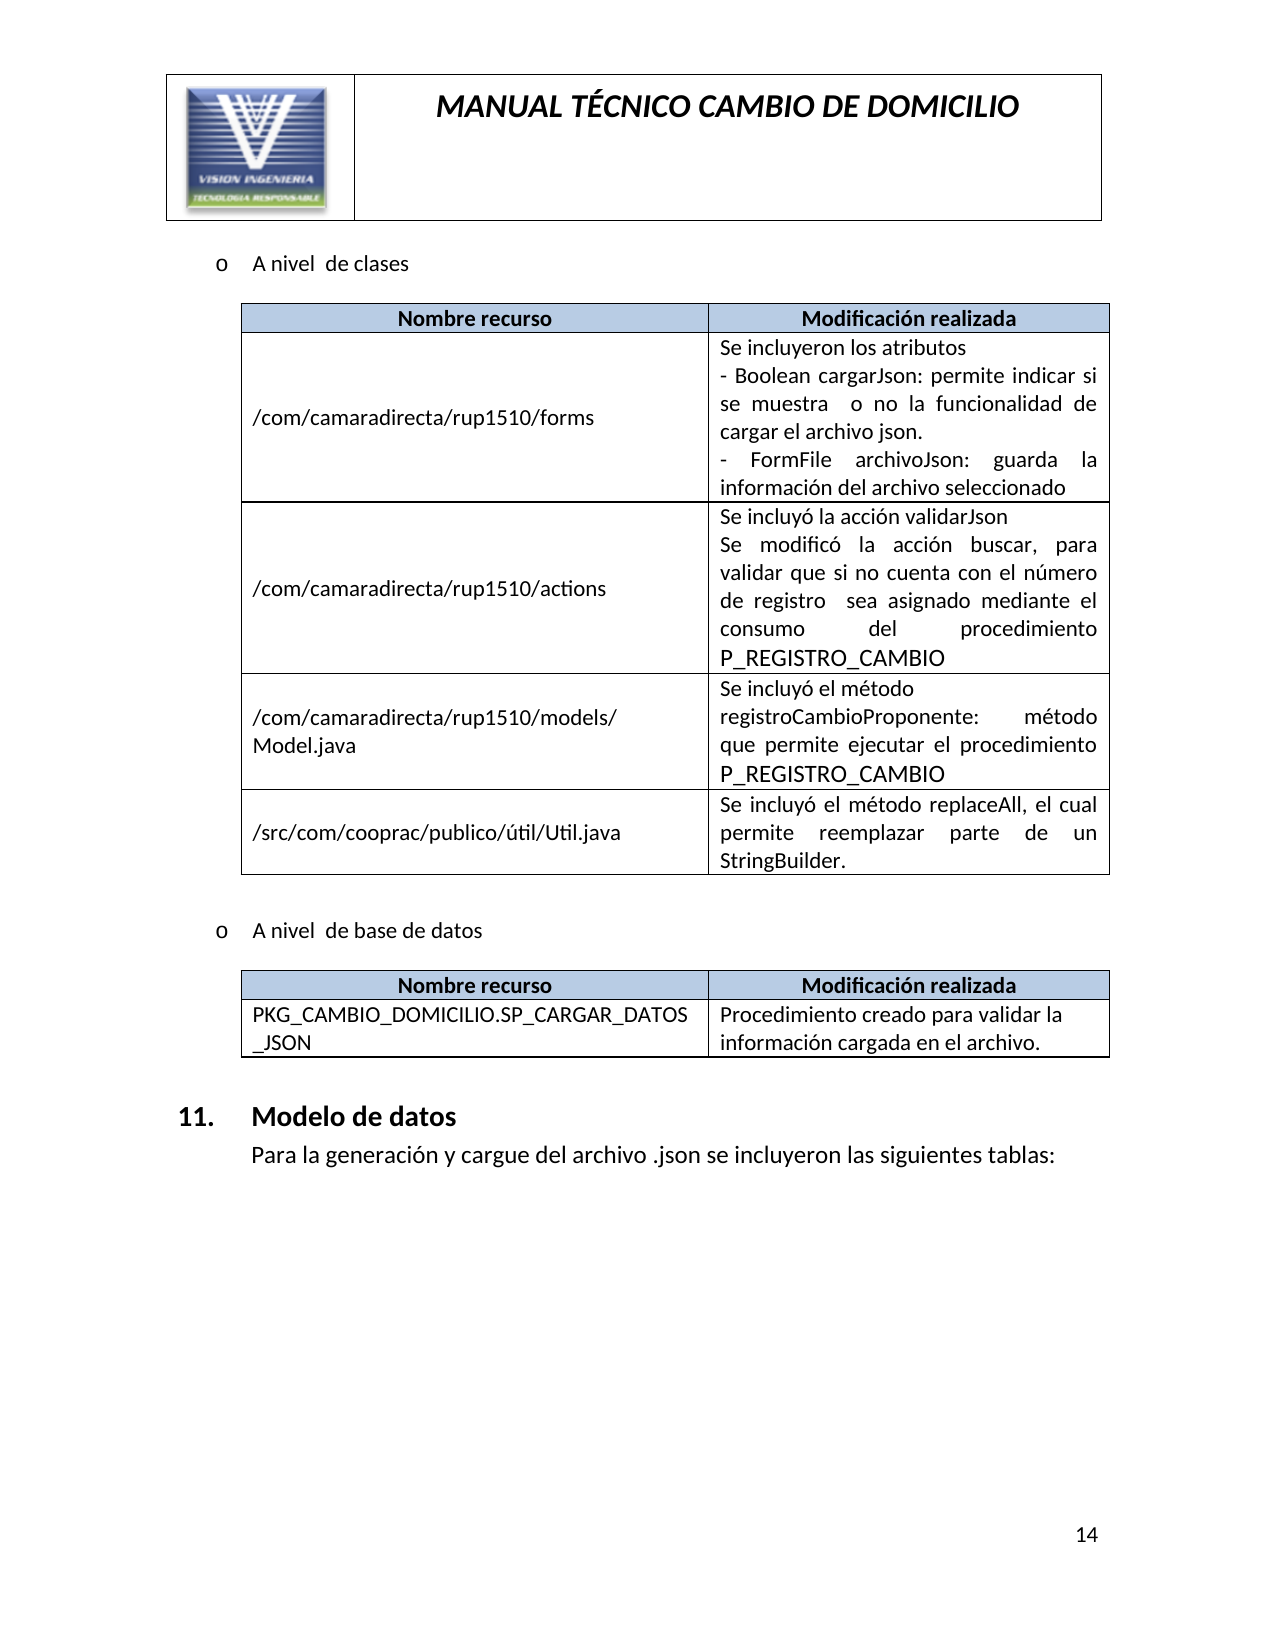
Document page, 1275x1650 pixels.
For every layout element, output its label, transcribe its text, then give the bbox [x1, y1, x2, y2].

list Modelo de datos [177, 1098, 1098, 1134]
table_cell /com/camaradirecta/rup1510/models/Model.java [242, 674, 708, 789]
picture [179, 84, 334, 220]
table_cell /com/camaradirecta/rup1510/actions [242, 503, 708, 673]
table_header Nombre recurso [242, 304, 708, 332]
table_cell Se incluyó el método registroCambioProponente: método que permite ejecutar el procedimiento P_REGISTRO_CAMBIO [709, 674, 1109, 789]
table_header Nombre recurso [242, 971, 708, 999]
list Para la generación y cargue del archivo .json se incluyeron las siguientes tablas: [251, 1139, 1098, 1170]
table_cell Se incluyeron los atributos - Boolean cargarJson: permite indicar si se muestra o no la funcionalidad de cargar el archivo json. - FormFile archivoJson: guarda la información del archivo seleccionado [709, 333, 1109, 501]
table_cell Se incluyó la acción validarJson Se modificó la acción buscar, para validar que si no cuenta con el número de registro sea asignado mediante el consumo del procedimiento P_REGISTRO_CAMBIO [709, 503, 1109, 673]
table_cell Procedimiento creado para validar la información cargada en el archivo. [709, 1000, 1109, 1056]
list A nivel de clases [215, 249, 1098, 278]
list A nivel de base de datos [215, 916, 1098, 945]
table_header Modificación realizada [709, 304, 1109, 332]
table_header Modificación realizada [709, 971, 1109, 999]
table_cell Se incluyó el método replaceAll, el cual permite reemplazar parte de un StringBuilder. [709, 790, 1109, 874]
table_cell PKG_CAMBIO_DOMICILIO.SP_CARGAR_DATOS_JSON [242, 1000, 708, 1056]
table_cell /src/com/cooprac/publico/útil/Util.java [242, 790, 708, 874]
table_cell /com/camaradirecta/rup1510/forms [242, 333, 708, 501]
